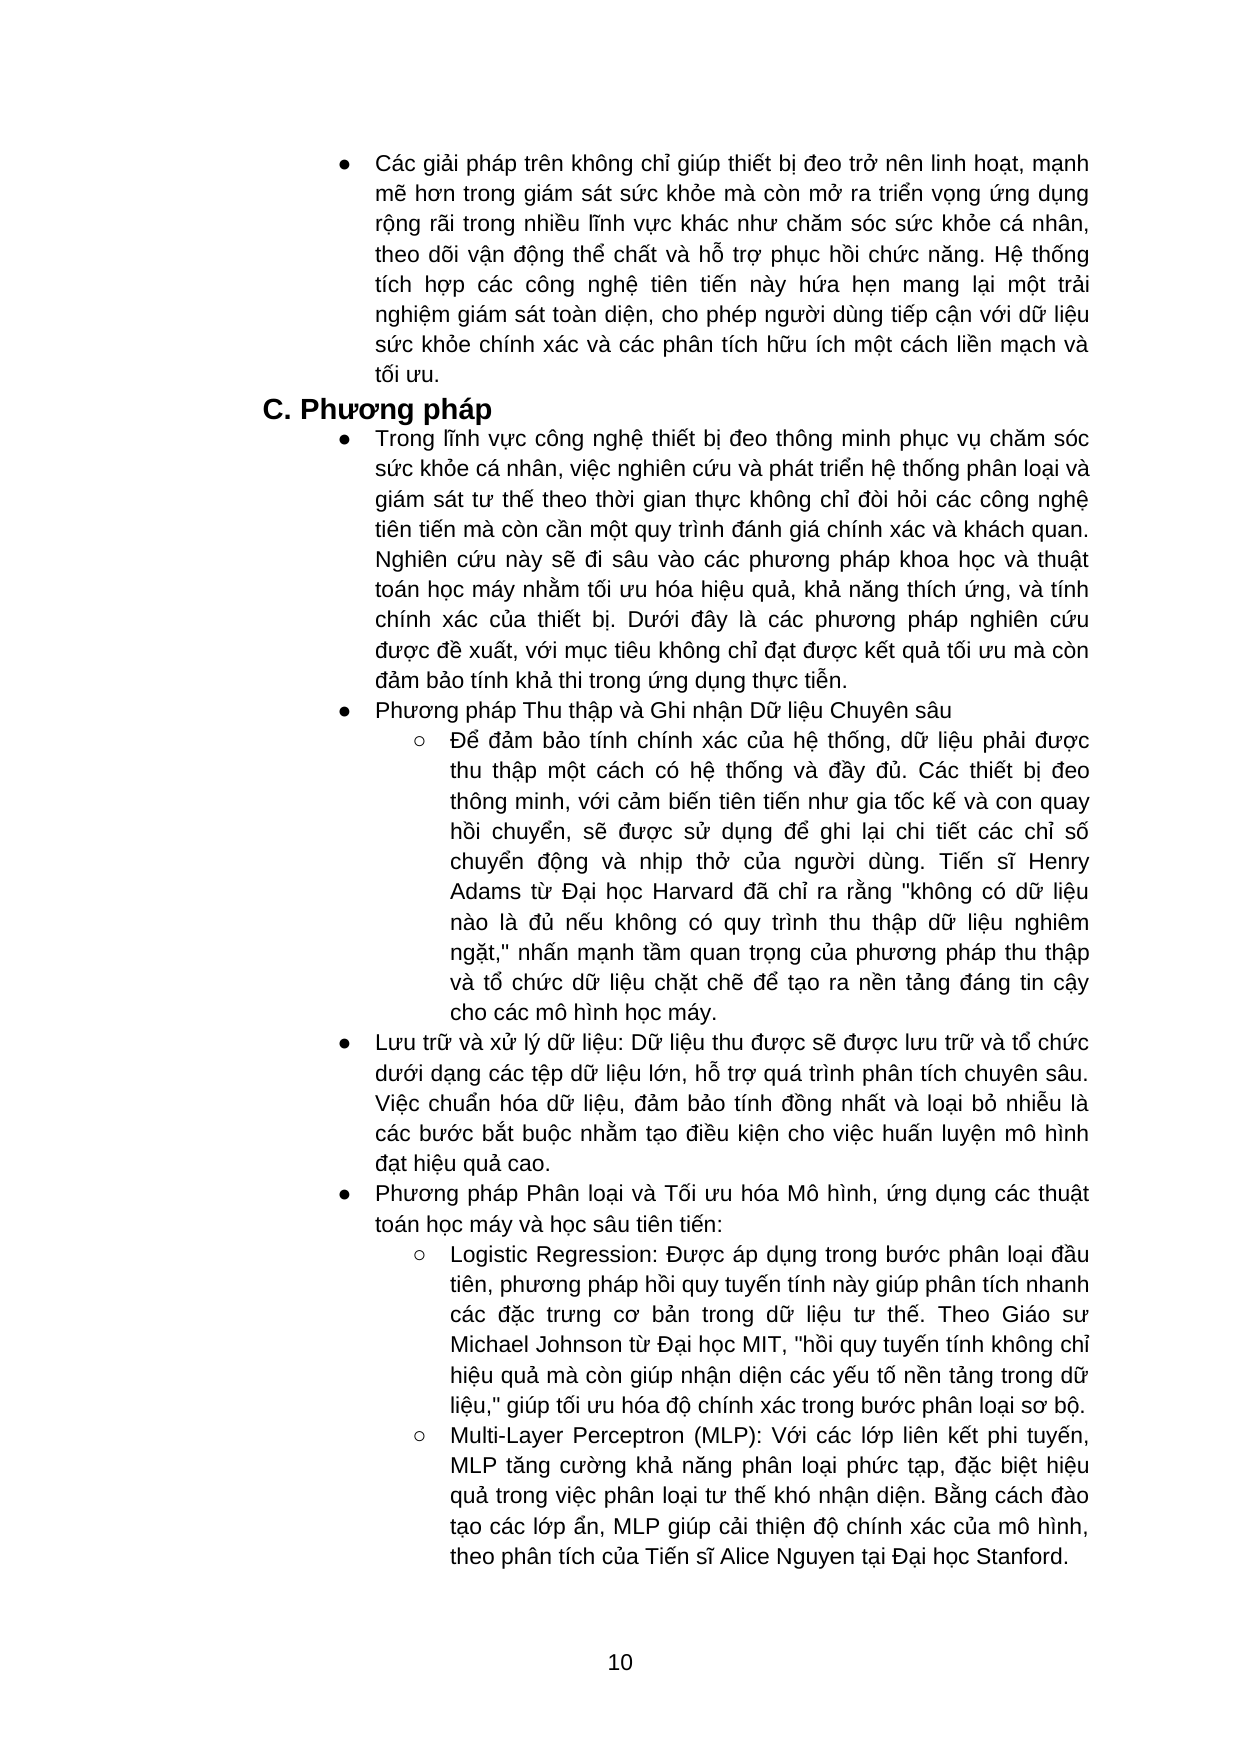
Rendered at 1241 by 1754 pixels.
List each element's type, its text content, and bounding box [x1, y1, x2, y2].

list Lưu trữ và xử lý dữ liệu: Dữ liệu thu được sẽ được lưu trữ và tổ chức dưới dạng các tệp dữ liệu lớn, hỗ trợ quá trình phân tích chuyên sâu. Việc chuẩn hóa dữ liệu, đảm bảo tính đồng nhất và loại bỏ nhiễu là các bước bắt buộc nhằm tạo điều kiện cho việc huấn luyện mô hình đạt hiệu quả cao. [337, 1029, 1090, 1177]
list Để đảm bảo tính chính xác của hệ thống, dữ liệu phải được thu thập một cách có hệ thống và đầy đủ. Các thiết bị đeo thông minh, với cảm biến tiên tiến như gia tốc kế và con quay hồi chuyển, sẽ được sử dụng để ghi lại chi tiết các chỉ số chuyển động và nhịp thở của người dùng. Tiến sĩ Henry Adams từ Đại học Harvard đã chỉ ra rằng "không có dữ liệu nào là đủ nếu không có quy trình thu thập dữ liệu nghiêm ngặt," nhấn mạnh tầm quan trọng của phương pháp thu thập và tổ chức dữ liệu chặt chẽ để tạo ra nền tảng đáng tin cậy cho các mô hình học máy. [412, 727, 1090, 1026]
list Logistic Regression: Được áp dụng trong bước phân loại đầu tiên, phương pháp hồi quy tuyến tính này giúp phân tích nhanh các đặc trưng cơ bản trong dữ liệu tư thế. Theo Giáo sư Michael Johnson từ Đại học MIT, "hồi quy tuyến tính không chỉ hiệu quả mà còn giúp nhận diện các yếu tố nền tảng trong dữ liệu," giúp tối ưu hóa độ chính xác trong bước phân loại sơ bộ. [412, 1241, 1090, 1418]
list Phương pháp Phân loại và Tối ưu hóa Mô hình, ứng dụng các thuật toán học máy và học sâu tiên tiến: [337, 1180, 1090, 1237]
list Phương pháp Thu thập và Ghi nhận Dữ liệu Chuyên sâu [337, 697, 1090, 723]
list Multi-Layer Perceptron (MLP): Với các lớp liên kết phi tuyến, MLP tăng cường khả năng phân loại phức tạp, đặc biệt hiệu quả trong việc phân loại tư thế khó nhận diện. Bằng cách đào tạo các lớp ẩn, MLP giúp cải thiện độ chính xác của mô hình, theo phân tích của Tiến sĩ Alice Nguyen tại Đại học Stanford. [412, 1422, 1090, 1569]
subtitle Phương pháp [262, 392, 1090, 425]
list Các giải pháp trên không chỉ giúp thiết bị đeo trở nên linh hoạt, mạnh mẽ hơn trong giám sát sức khỏe mà còn mở ra triển vọng ứng dụng rộng rãi trong nhiều lĩnh vực khác như chăm sóc sức khỏe cá nhân, theo dõi vận động thể chất và hỗ trợ phục hồi chức năng. Hệ thống tích hợp các công nghệ tiên tiến này hứa hẹn mang lại một trải nghiệm giám sát toàn diện, cho phép người dùng tiếp cận với dữ liệu sức khỏe chính xác và các phân tích hữu ích một cách liền mạch và tối ưu. [337, 150, 1090, 388]
list Trong lĩnh vực công nghệ thiết bị đeo thông minh phục vụ chăm sóc sức khỏe cá nhân, việc nghiên cứu và phát triển hệ thống phân loại và giám sát tư thế theo thời gian thực không chỉ đòi hỏi các công nghệ tiên tiến mà còn cần một quy trình đánh giá chính xác và khách quan. Nghiên cứu này sẽ đi sâu vào các phương pháp khoa học và thuật toán học máy nhằm tối ưu hóa hiệu quả, khả năng thích ứng, và tính chính xác của thiết bị. Dưới đây là các phương pháp nghiên cứu được đề xuất, với mục tiêu không chỉ đạt được kết quả tối ưu mà còn đảm bảo tính khả thi trong ứng dụng thực tiễn. [337, 425, 1090, 693]
